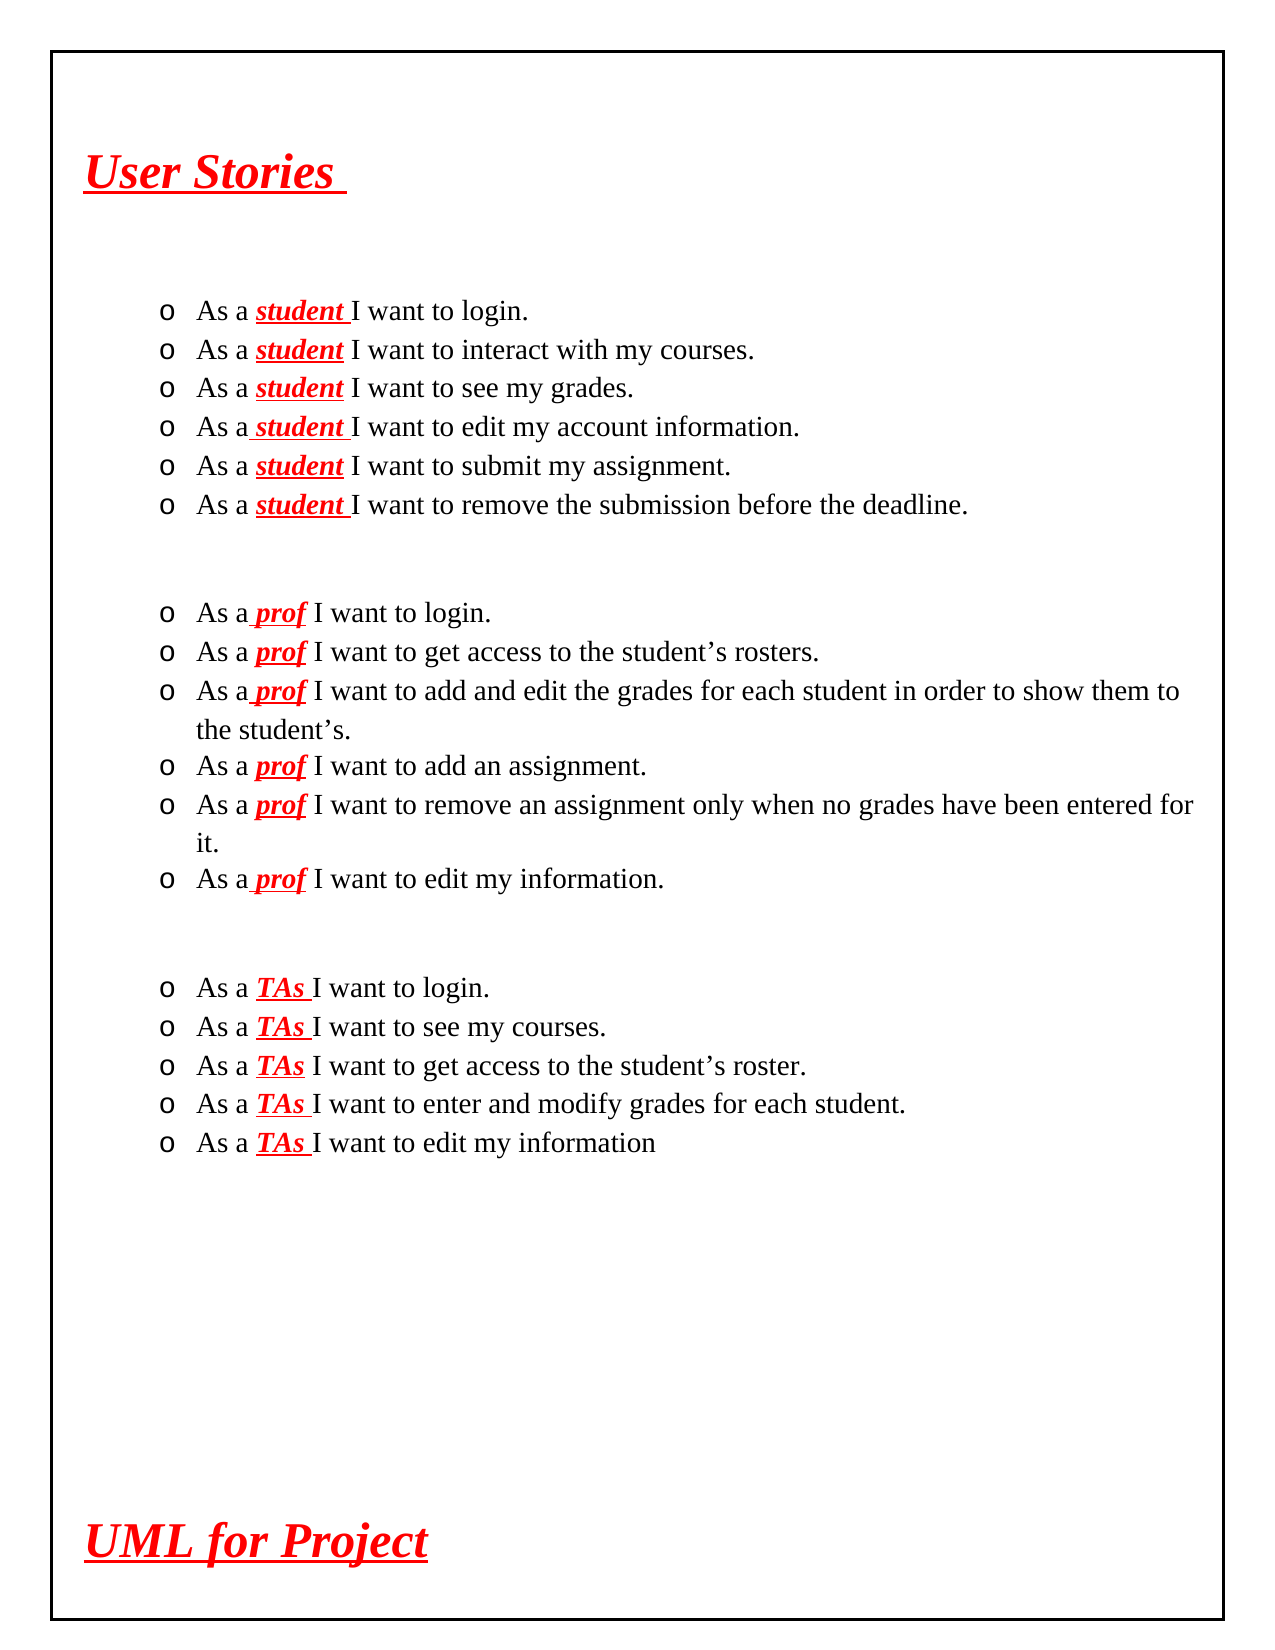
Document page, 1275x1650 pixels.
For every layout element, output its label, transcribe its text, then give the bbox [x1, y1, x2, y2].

list As a student I want to edit my account information. [158, 409, 1198, 446]
list As a prof I want to add an assignment. [158, 748, 1198, 784]
list As a TAs I want to login. [158, 970, 1198, 1006]
list As a student I want to interact with my courses. [158, 332, 1198, 368]
list As a prof I want to remove an assignment only when no grades have been entered for it. [158, 787, 1198, 859]
list As a prof I want to get access to the student’s rosters. [158, 634, 1198, 670]
list As a TAs I want to get access to the student’s roster. [158, 1048, 1198, 1084]
list As a TAs I want to enter and modify grades for each student. [158, 1087, 1198, 1123]
list As a prof I want to edit my information. [158, 862, 1198, 898]
list As a student I want to submit my assignment. [158, 448, 1198, 484]
list As a TAs I want to see my courses. [158, 1009, 1198, 1045]
list As a student I want to login. [158, 293, 1198, 329]
list As a prof I want to add and edit the grades for each student in order to show them to the student’s. [158, 673, 1198, 745]
list As a TAs I want to edit my information [158, 1125, 1198, 1161]
subtitle User Stories [83, 142, 669, 199]
subtitle UML for Project [83, 1511, 669, 1568]
list As a student I want to remove the submission before the deadline. [158, 487, 1198, 523]
list As a prof I want to login. [158, 596, 1198, 632]
list As a student I want to see my grades. [158, 371, 1198, 407]
